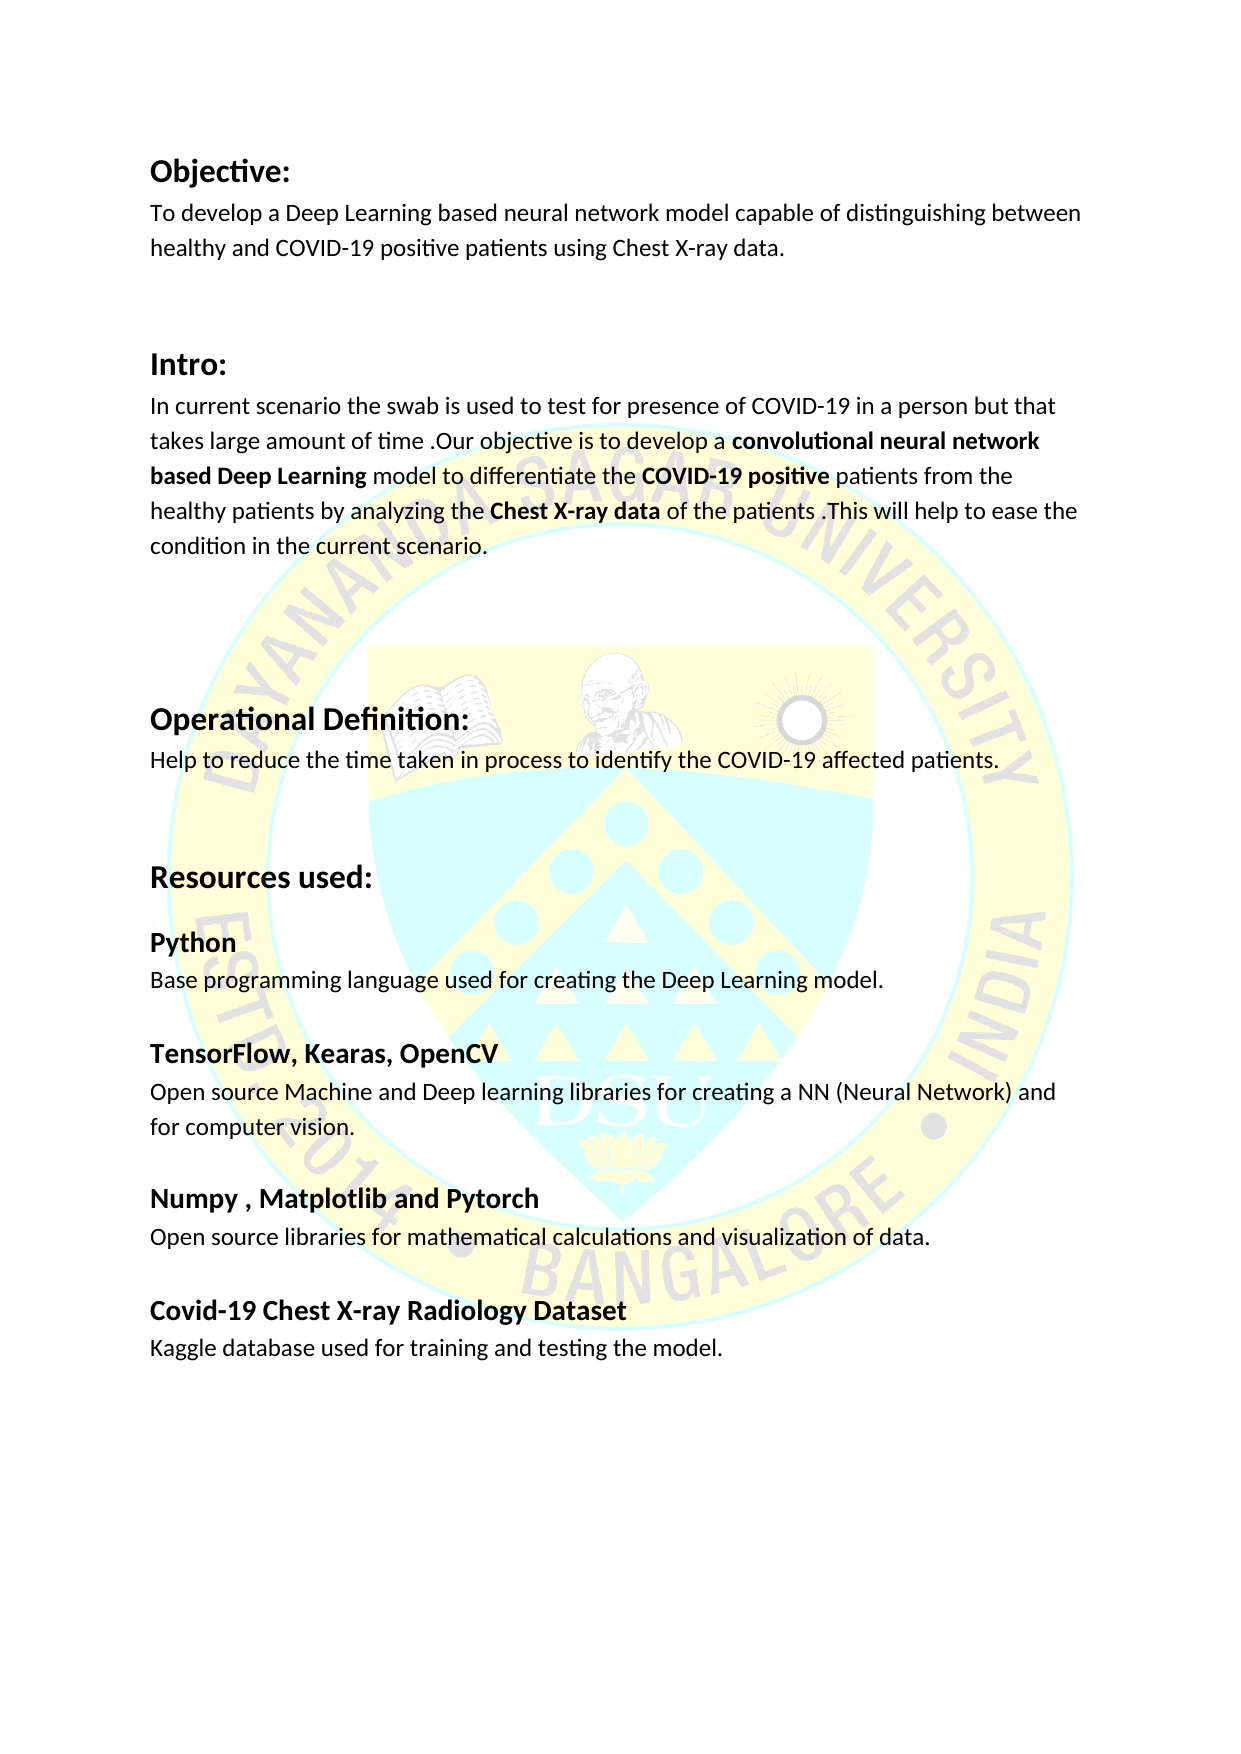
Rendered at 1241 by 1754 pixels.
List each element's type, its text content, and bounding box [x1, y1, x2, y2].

text TensorFlow, Kearas, OpenCV [150, 1035, 1090, 1070]
text Help to reduce the time taken in process to identify the COVID-19 affected patients. [150, 744, 1090, 775]
text In current scenario the swab is used to test for presence of COVID-19 in a person but that takes large amount of time .Our objective is to develop a convolutional neural network based Deep Learning model to differentiate the COVID-19 positive patients from the healthy patients by analyzing the Chest X-ray data of the patients .This will help to ease the condition in the current scenario. [150, 390, 1090, 561]
text To develop a Deep Learning based neural network model capable of distinguishing between healthy and COVID-19 positive patients using Chest X-ray data. [150, 197, 1090, 262]
text Numpy , Matplotlib and Pytorch [150, 1181, 1090, 1216]
text Python [150, 924, 1090, 959]
text Open source libraries for mathematical calculations and visualization of data. [150, 1222, 1090, 1252]
text Resources used: [150, 856, 1090, 897]
text Open source Machine and Deep learning libraries for creating a NN (Neural Network) and for computer vision. [150, 1076, 1090, 1141]
text Objective: [150, 150, 1090, 191]
text Operational Definition: [150, 698, 1090, 738]
text Base programming language used for creating the Deep Learning model. [150, 965, 1090, 995]
text Intro: [150, 343, 1090, 384]
text Covid-19 Chest X-ray Radiology Dataset [150, 1292, 1090, 1327]
text Kaggle database used for training and testing the model. [150, 1332, 1090, 1363]
